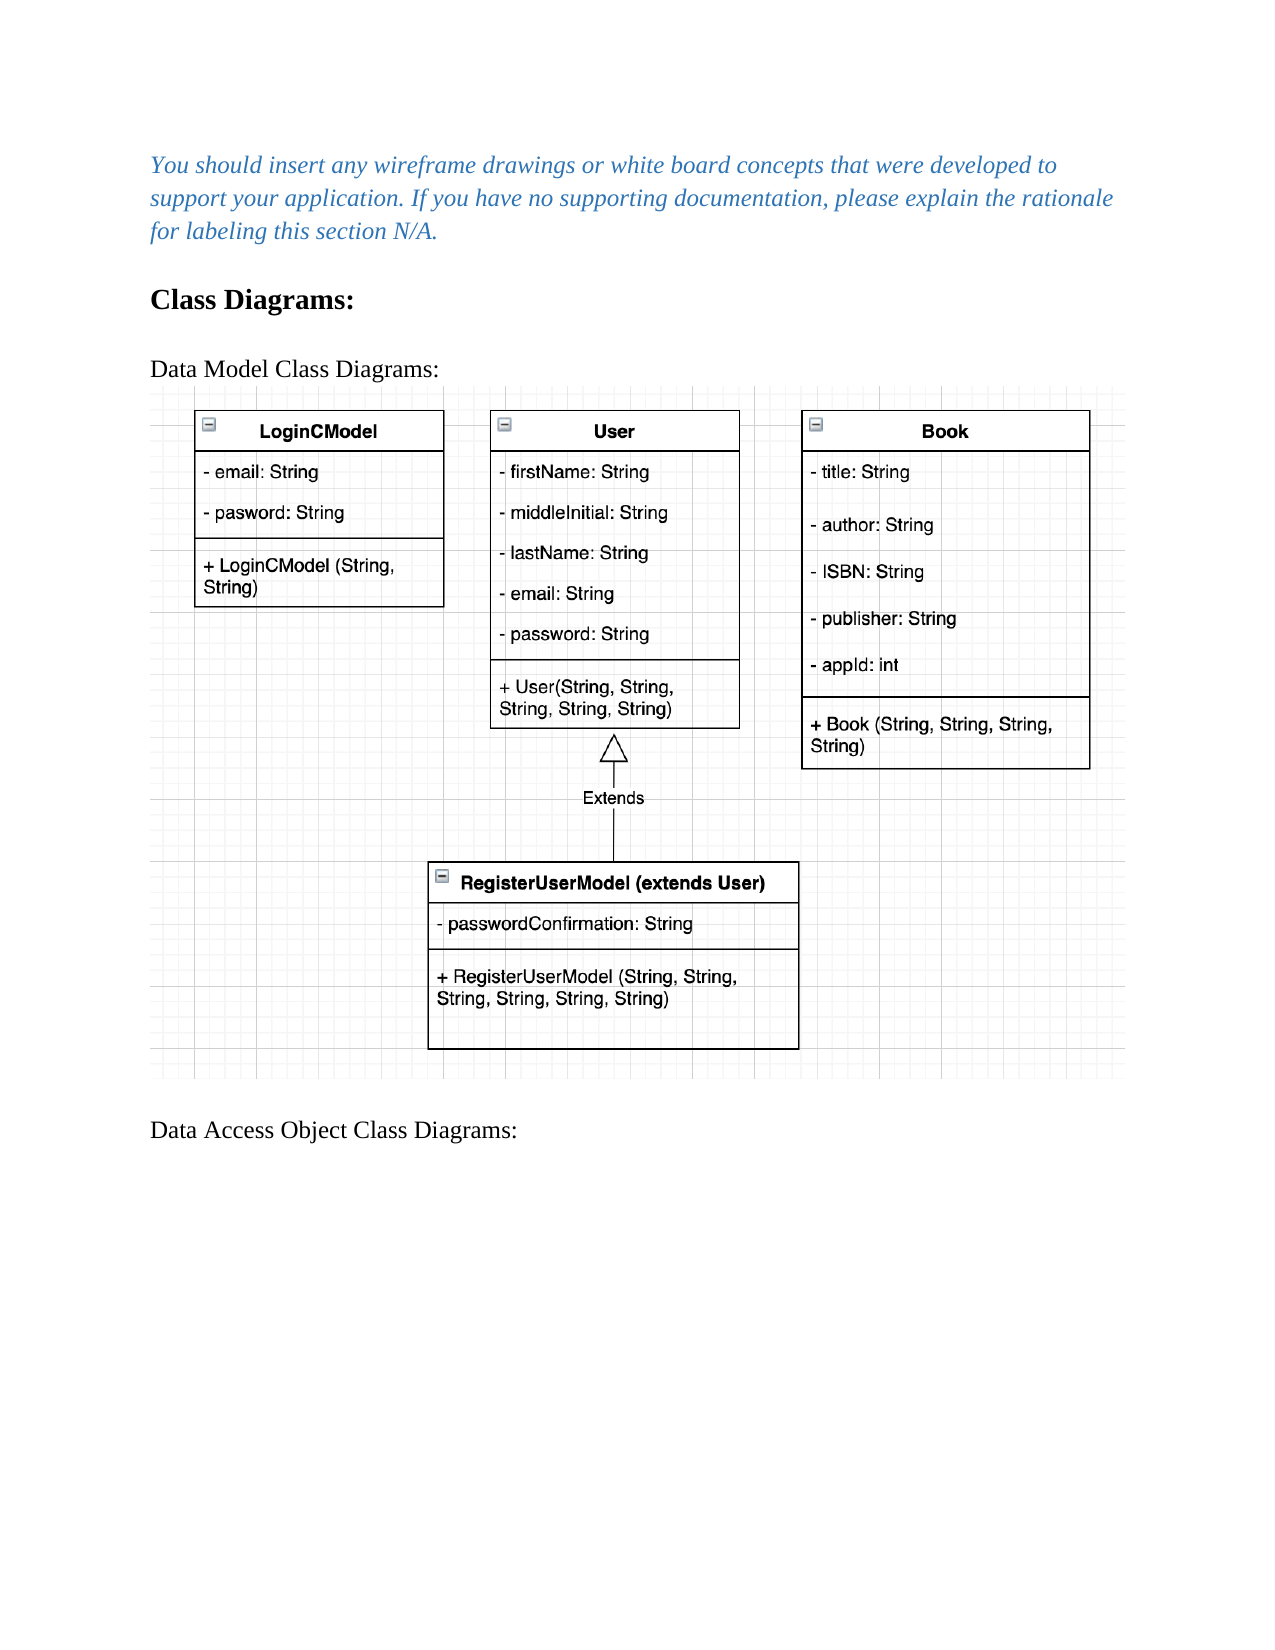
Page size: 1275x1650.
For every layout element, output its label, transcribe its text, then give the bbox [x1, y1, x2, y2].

text Data Access Object Class Diagrams: [150, 1115, 1125, 1144]
text You should insert any wireframe drawings or white board concepts that were developed to support your application. If you have no supporting documentation, please explain the rationale for labeling this section N/A. [150, 150, 1125, 245]
picture [150, 386, 1125, 1079]
text Class Diagrams: [150, 282, 1125, 316]
text Data Model Class Diagrams: [150, 354, 1125, 382]
